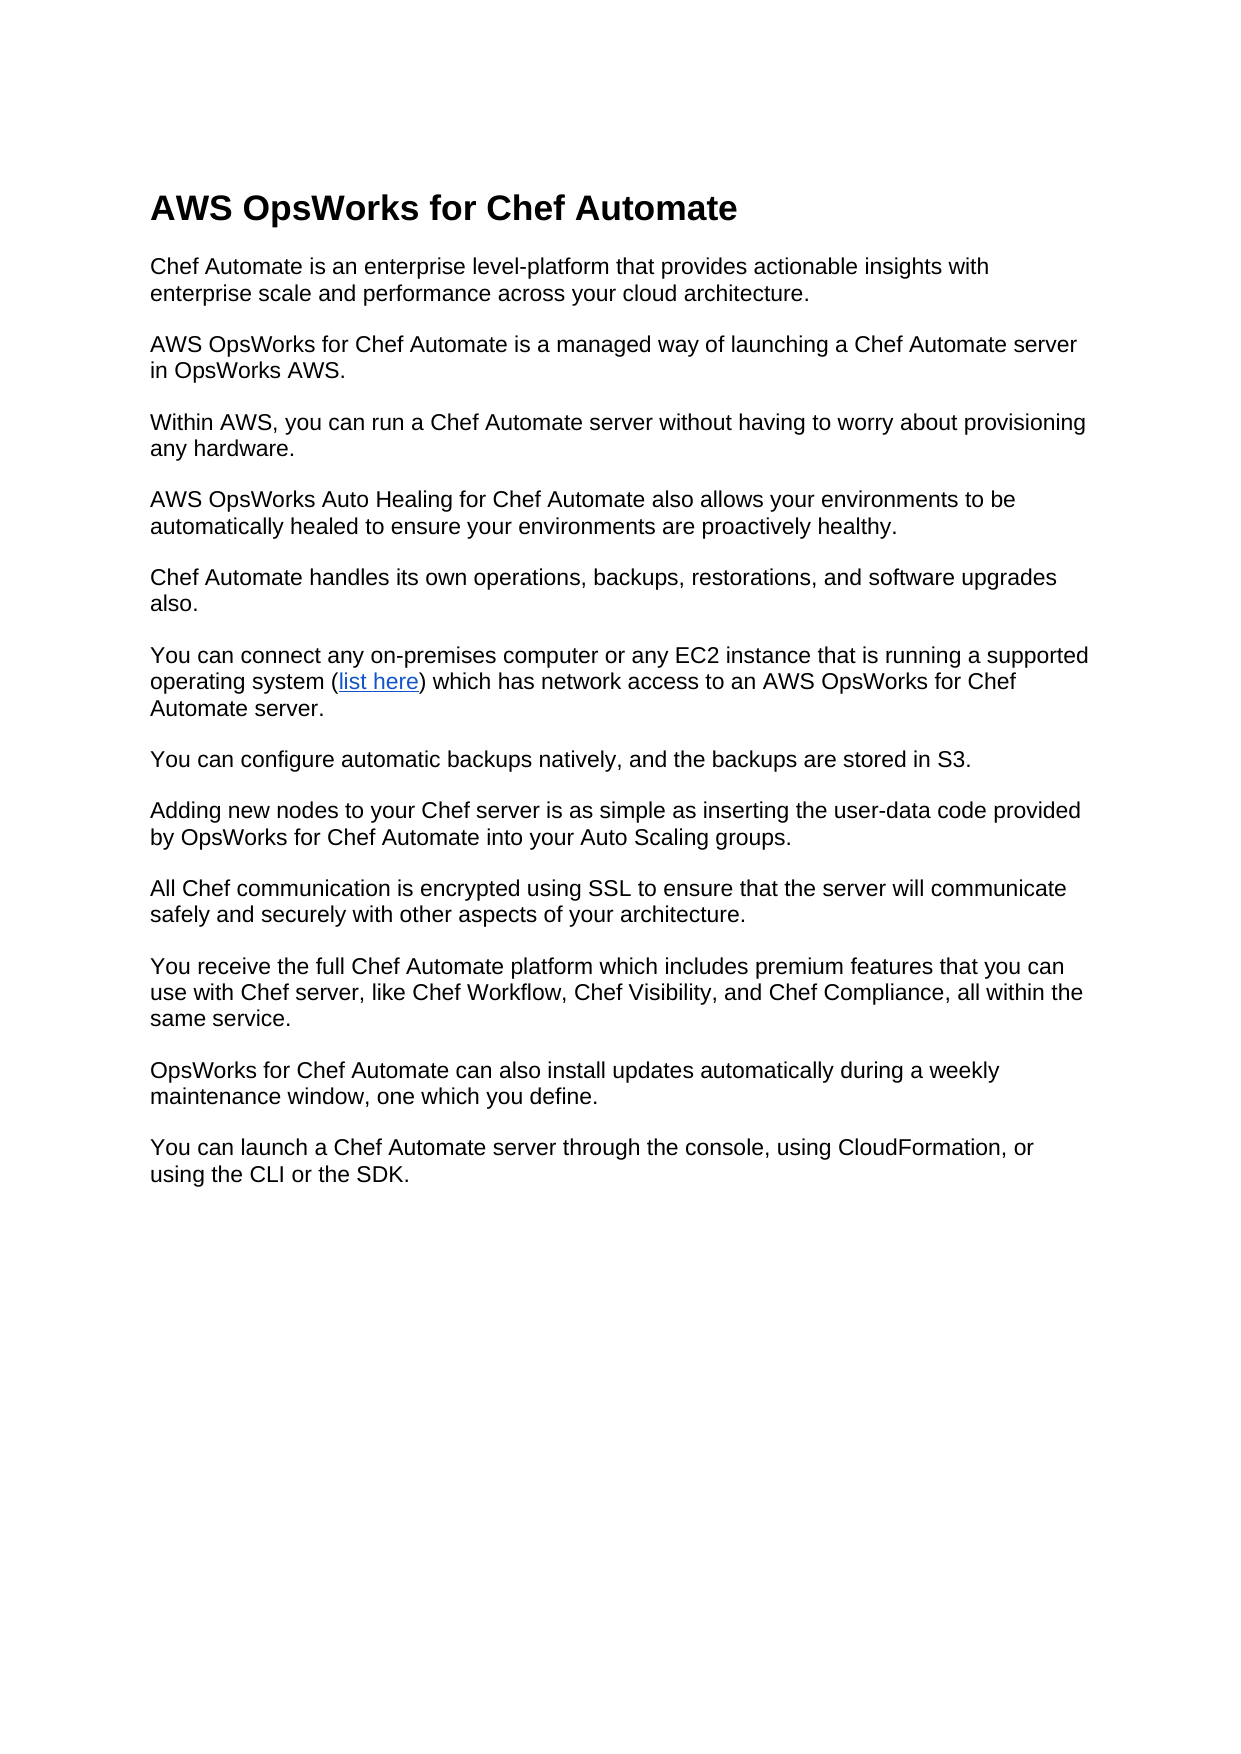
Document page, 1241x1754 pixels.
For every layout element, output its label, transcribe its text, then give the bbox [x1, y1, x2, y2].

text All Chef communication is encrypted using SSL to ensure that the server will communicate safely and securely with other aspects of your architecture. [150, 875, 1090, 928]
text AWS OpsWorks Auto Healing for Chef Automate also allows your environments to be automatically healed to ensure your environments are proactively healthy. [150, 486, 1090, 539]
text Chef Automate handles its own operations, backups, restorations, and software upgrades also. [150, 564, 1090, 617]
text You can connect any on-premises computer or any EC2 instance that is running a supported operating system (list here) which has network access to an AWS OpsWorks for Chef Automate server. [150, 642, 1090, 721]
subtitle AWS OpsWorks for Chef Automate [150, 187, 1090, 228]
text AWS OpsWorks for Chef Automate is a managed way of launching a Chef Automate server in OpsWorks AWS. [150, 331, 1090, 384]
text You can launch a Chef Automate server through the console, using CloudFormation, or using the CLI or the SDK. [150, 1134, 1090, 1187]
text Adding new nodes to your Chef server is as simple as inserting the user-data code provided by OpsWorks for Chef Automate into your Auto Scaling groups. [150, 797, 1090, 850]
text Chef Automate is an enterprise level-platform that provides actionable insights with enterprise scale and performance across your cloud architecture. [150, 253, 1090, 306]
text You receive the full Chef Automate platform which includes premium features that you can use with Chef server, like Chef Workflow, Chef Visibility, and Chef Compliance, all within the same service. [150, 953, 1090, 1032]
text You can configure automatic backups natively, and the backups are stored in S3. [150, 746, 1090, 772]
text OpsWorks for Chef Automate can also install updates automatically during a weekly maintenance window, one which you define. [150, 1057, 1090, 1109]
text Within AWS, you can run a Chef Automate server without having to worry about provisioning any hardware. [150, 409, 1090, 461]
